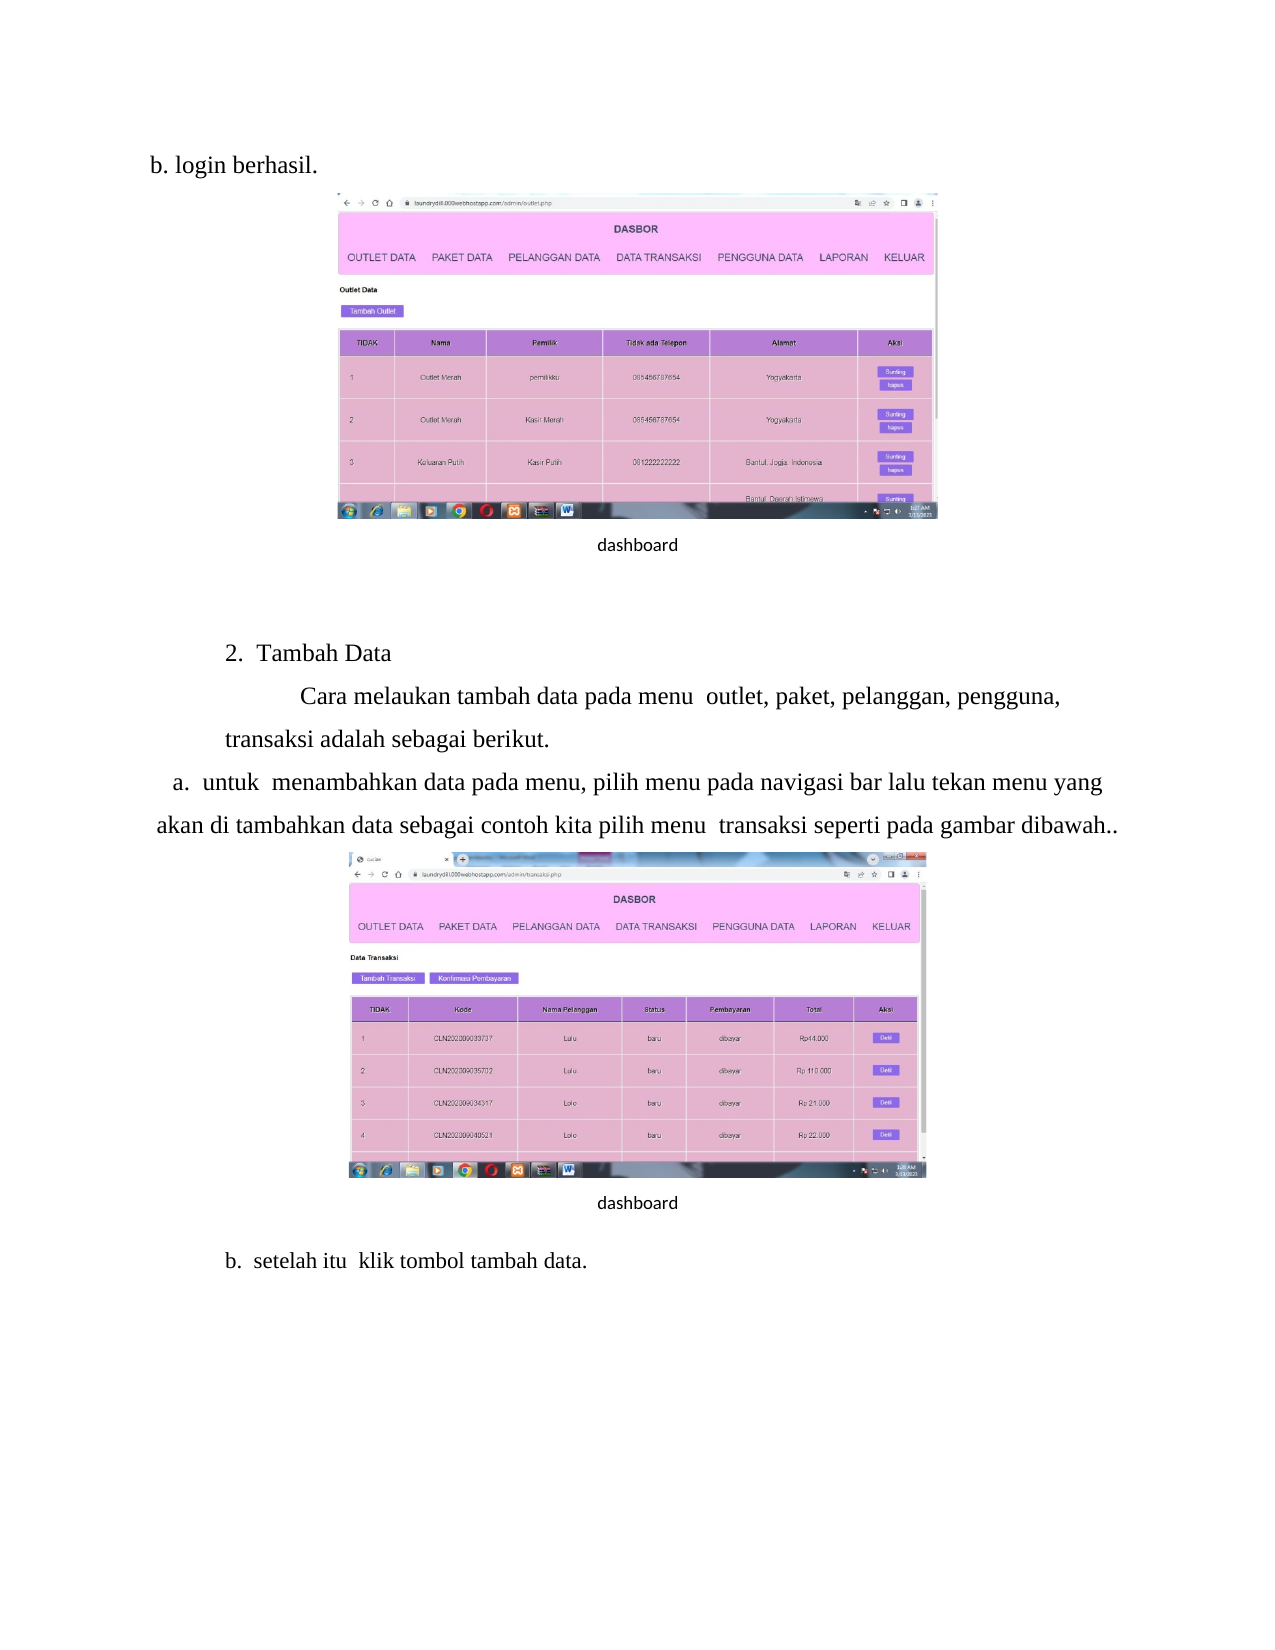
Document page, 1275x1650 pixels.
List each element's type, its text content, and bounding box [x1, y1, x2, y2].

text dashboard [150, 533, 1125, 556]
text b. login berhasil. [150, 150, 1125, 179]
text dashboard [150, 1192, 1125, 1214]
picture [348, 852, 927, 1178]
text b. setelah itu klik tombol tambah data. [150, 1247, 1125, 1273]
picture [337, 193, 938, 519]
list 2. Tambah Data [225, 638, 1125, 666]
list Cara melaukan tambah data pada menu outlet, paket, pelanggan, pengguna, transaksi adalah sebagai berikut. [225, 681, 1125, 753]
